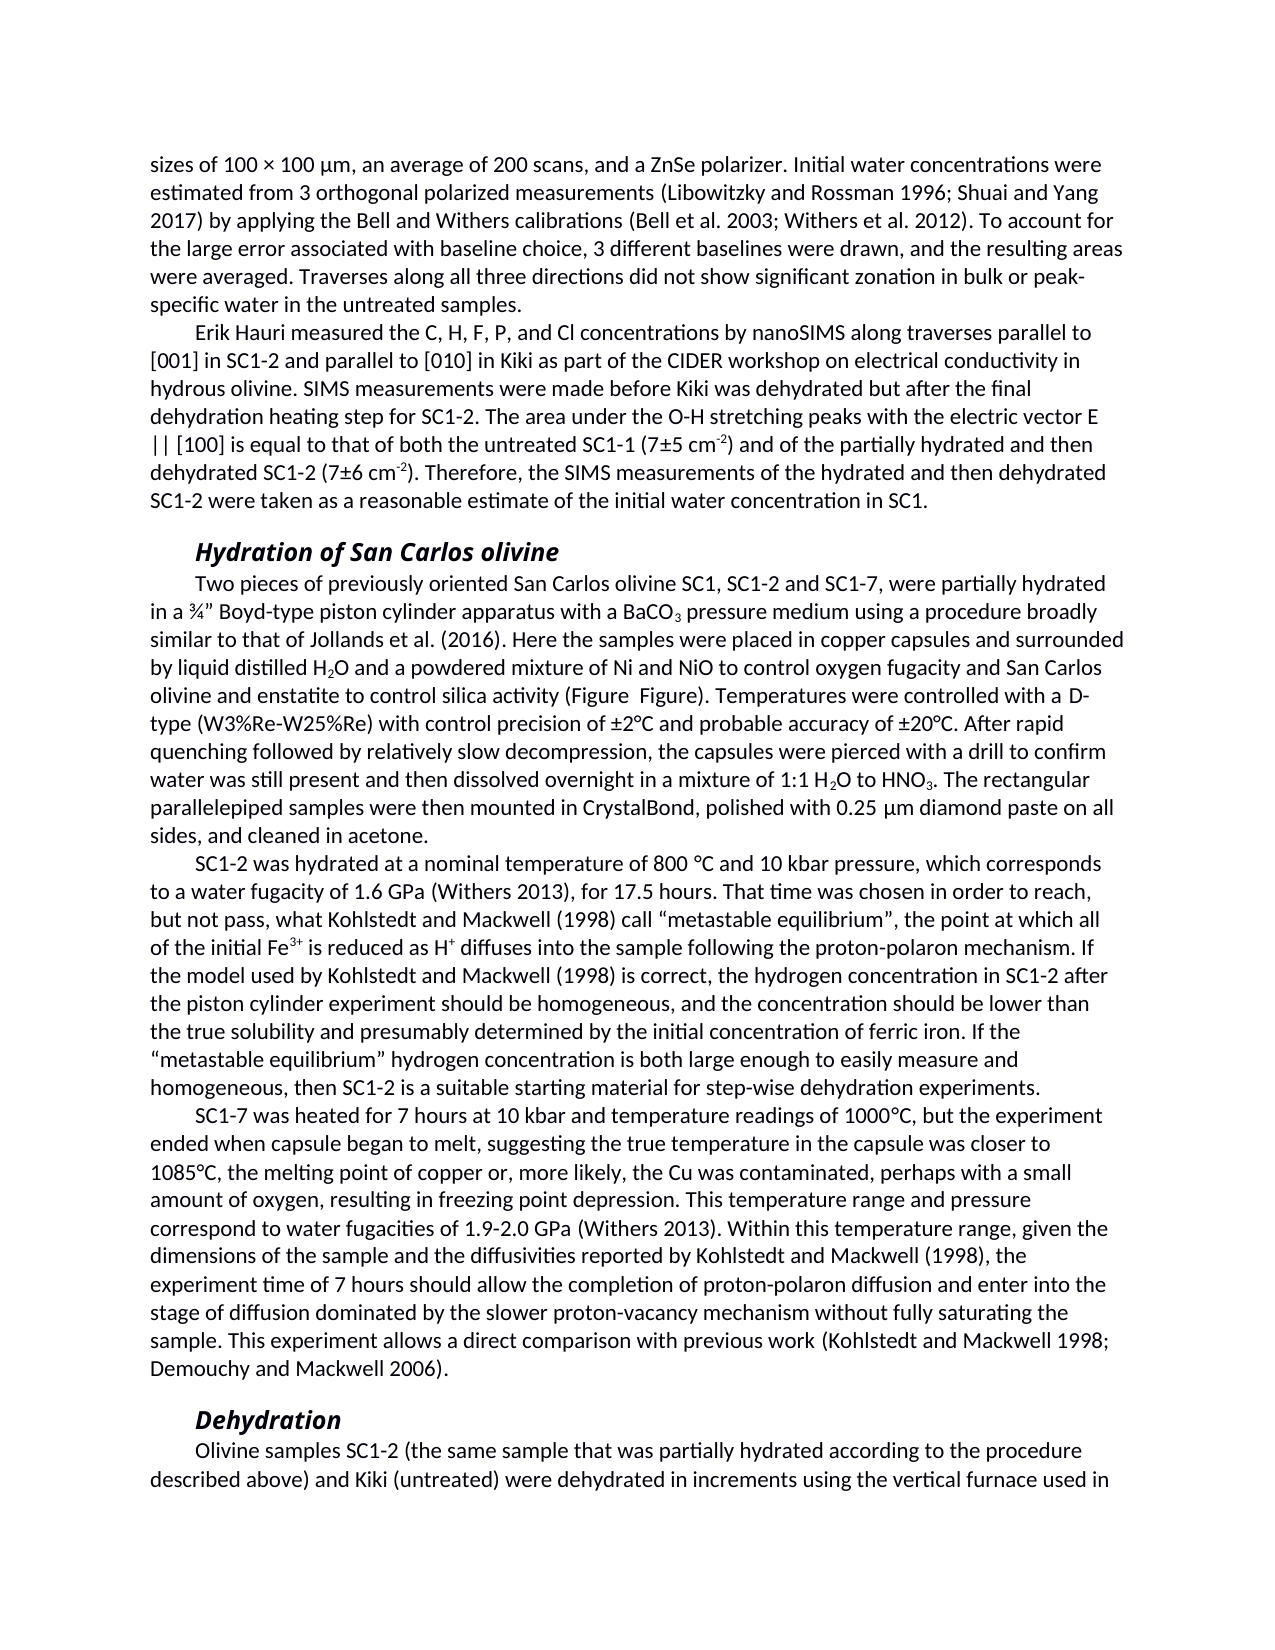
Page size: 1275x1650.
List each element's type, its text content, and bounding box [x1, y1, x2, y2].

subtitle Hydration of San Carlos olivine [195, 535, 1125, 569]
text SC1-7 was heated for 7 hours at 10 kbar and temperature readings of 1000°C, but the experiment ended when capsule began to melt, suggesting the true temperature in the capsule was closer to 1085°C, the melting point of copper or, more likely, the Cu was contaminated, perhaps with a small amount of oxygen, resulting in freezing point depression. This temperature range and pressure correspond to water fugacities of 1.9-2.0 GPa (Withers 2013). Within this temperature range, given the dimensions of the sample and the diffusivities reported by Kohlstedt and Mackwell (1998), the experiment time of 7 hours should allow the completion of proton-polaron diffusion and enter into the stage of diffusion dominated by the slower proton-vacancy mechanism without fully saturating the sample. This experiment allows a direct comparison with previous work (Kohlstedt and Mackwell 1998; Demouchy and Mackwell 2006). [150, 1102, 1125, 1382]
subtitle Dehydration [195, 1403, 1125, 1437]
text Erik Hauri measured the C, H, F, P, and Cl concentrations by nanoSIMS along traverses parallel to [001] in SC1-2 and parallel to [010] in Kiki as part of the CIDER workshop on electrical conductivity in hydrous olivine. SIMS measurements were made before Kiki was dehydrated but after the final dehydration heating step for SC1-2. The area under the O-H stretching peaks with the electric vector E || [100] is equal to that of both the untreated SC1-1 (7±5 cm-2) and of the partially hydrated and then dehydrated SC1-2 (7±6 cm-2). Therefore, the SIMS measurements of the hydrated and then dehydrated SC1-2 were taken as a reasonable estimate of the initial water concentration in SC1. [150, 318, 1125, 514]
text Two pieces of previously oriented San Carlos olivine SC1, SC1-2 and SC1-7, were partially hydrated in a ¾” Boyd-type piston cylinder apparatus with a BaCO3 pressure medium using a procedure broadly similar to that of Jollands et al. (2016). Here the samples were placed in copper capsules and surrounded by liquid distilled H2O and a powdered mixture of Ni and NiO to control oxygen fugacity and San Carlos olivine and enstatite to control silica activity (Figure Figure). Temperatures were controlled with a D-type (W3%Re-W25%Re) with control precision of ±2°C and probable accuracy of ±20°C. After rapid quenching followed by relatively slow decompression, the capsules were pierced with a drill to confirm water was still present and then dissolved overnight in a mixture of 1:1 H2O to HNO3. The rectangular parallelepiped samples were then mounted in CrystalBond, polished with 0.25 μm diamond paste on all sides, and cleaned in acetone. [150, 569, 1125, 849]
text SC1-2 was hydrated at a nominal temperature of 800 °C and 10 kbar pressure, which corresponds to a water fugacity of 1.6 GPa (Withers 2013), for 17.5 hours. That time was chosen in order to reach, but not pass, what Kohlstedt and Mackwell (1998) call “metastable equilibrium”, the point at which all of the initial Fe3+ is reduced as H+ diffuses into the sample following the proton-polaron mechanism. If the model used by Kohlstedt and Mackwell (1998) is correct, the hydrogen concentration in SC1-2 after the piston cylinder experiment should be homogeneous, and the concentration should be lower than the true solubility and presumably determined by the initial concentration of ferric iron. If the “metastable equilibrium” hydrogen concentration is both large enough to easily measure and homogeneous, then SC1-2 is a suitable starting material for step-wise dehydration experiments. [150, 849, 1125, 1102]
